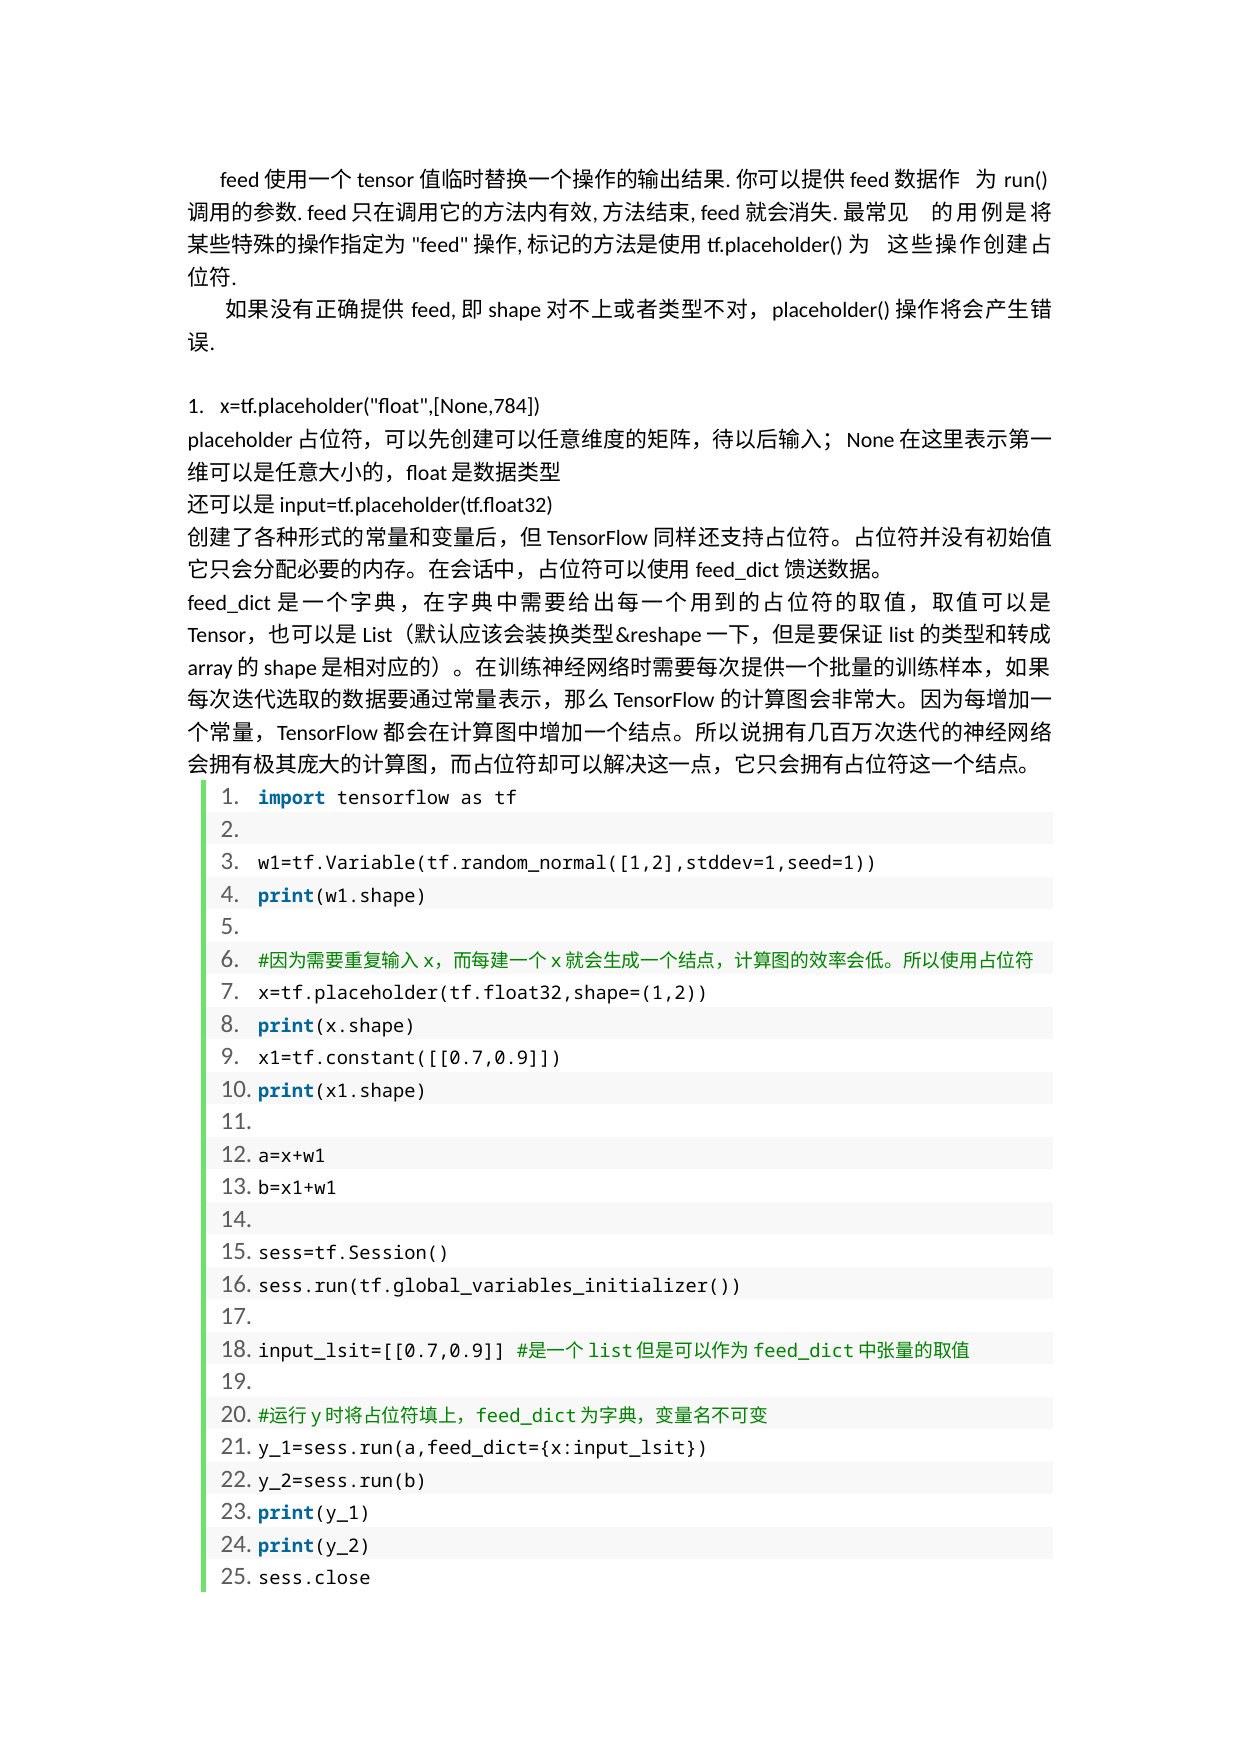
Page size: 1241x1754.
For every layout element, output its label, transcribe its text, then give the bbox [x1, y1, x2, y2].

list sess.close [206, 1559, 1053, 1592]
list print(y_2) [206, 1527, 1053, 1559]
list w1=tf.Variable(tf.random_normal([1,2],stddev=1,seed=1)) [206, 844, 1053, 877]
list #运行y时将占位符填上，feed_dict为字典，变量名不可变 [206, 1397, 1053, 1429]
list x=tf.placeholder("float",[None,784]) [187, 389, 1053, 422]
list feed 使用一个 tensor 值临时替换一个操作的输出结果. 你可以提供 feed 数据作 为 run() 调用的参数. feed 只在调用它的方法内有效, 方法结束, feed 就会消失. 最常见 的用例是将某些特殊的操作指定为 "feed" 操作, 标记的方法是使用 tf.placeholder() 为 这些操作创建占位符. [187, 162, 1053, 292]
list sess.run(tf.global_variables_initializer()) [206, 1267, 1053, 1299]
list sess=tf.Session() [206, 1234, 1053, 1267]
list print(w1.shape) [206, 877, 1053, 909]
list a=x+w1 [206, 1137, 1053, 1169]
list #因为需要重复输入x，而每建一个x就会生成一个结点，计算图的效率会低。所以使用占位符 [206, 942, 1053, 974]
list 还可以是input=tf.placeholder(tf.float32) [187, 487, 1053, 519]
list x=tf.placeholder(tf.float32,shape=(1,2)) [206, 974, 1053, 1007]
list y_2=sess.run(b) [206, 1462, 1053, 1494]
list placeholder占位符，可以先创建可以任意维度的矩阵，待以后输入；None在这里表示第一维可以是任意大小的，float是数据类型 [187, 422, 1053, 487]
list y_1=sess.run(a,feed_dict={x:input_lsit}) [206, 1429, 1053, 1462]
list x1=tf.constant([[0.7,0.9]]) [206, 1039, 1053, 1072]
list import tensorflow as tf [201, 779, 1053, 812]
list b=x1+w1 [206, 1169, 1053, 1202]
list print(x.shape) [206, 1007, 1053, 1039]
list print(x1.shape) [206, 1072, 1053, 1104]
list input_lsit=[[0.7,0.9]] #是一个list但是可以作为feed_dict中张量的取值 [206, 1332, 1053, 1364]
list print(y_1) [206, 1494, 1053, 1527]
list 创建了各种形式的常量和变量后，但TensorFlow 同样还支持占位符。占位符并没有初始值，它只会分配必要的内存。在会话中，占位符可以使用 feed_dict 馈送数据。 [187, 519, 1053, 584]
list feed_dict是一个字典，在字典中需要给出每一个用到的占位符的取值，取值可以是Tensor，也可以是List（默认应该会装换类型&reshape一下，但是要保证list的类型和转成array的shape是相对应的）。在训练神经网络时需要每次提供一个批量的训练样本，如果每次迭代选取的数据要通过常量表示，那么TensorFlow 的计算图会非常大。因为每增加一个常量，TensorFlow 都会在计算图中增加一个结点。所以说拥有几百万次迭代的神经网络会拥有极其庞大的计算图，而占位符却可以解决这一点，它只会拥有占位符这一个结点。 [187, 584, 1053, 779]
list 如果没有正确提供 feed, 即shape对不上或者类型不对，placeholder() 操作将会产生错误. [187, 292, 1053, 357]
